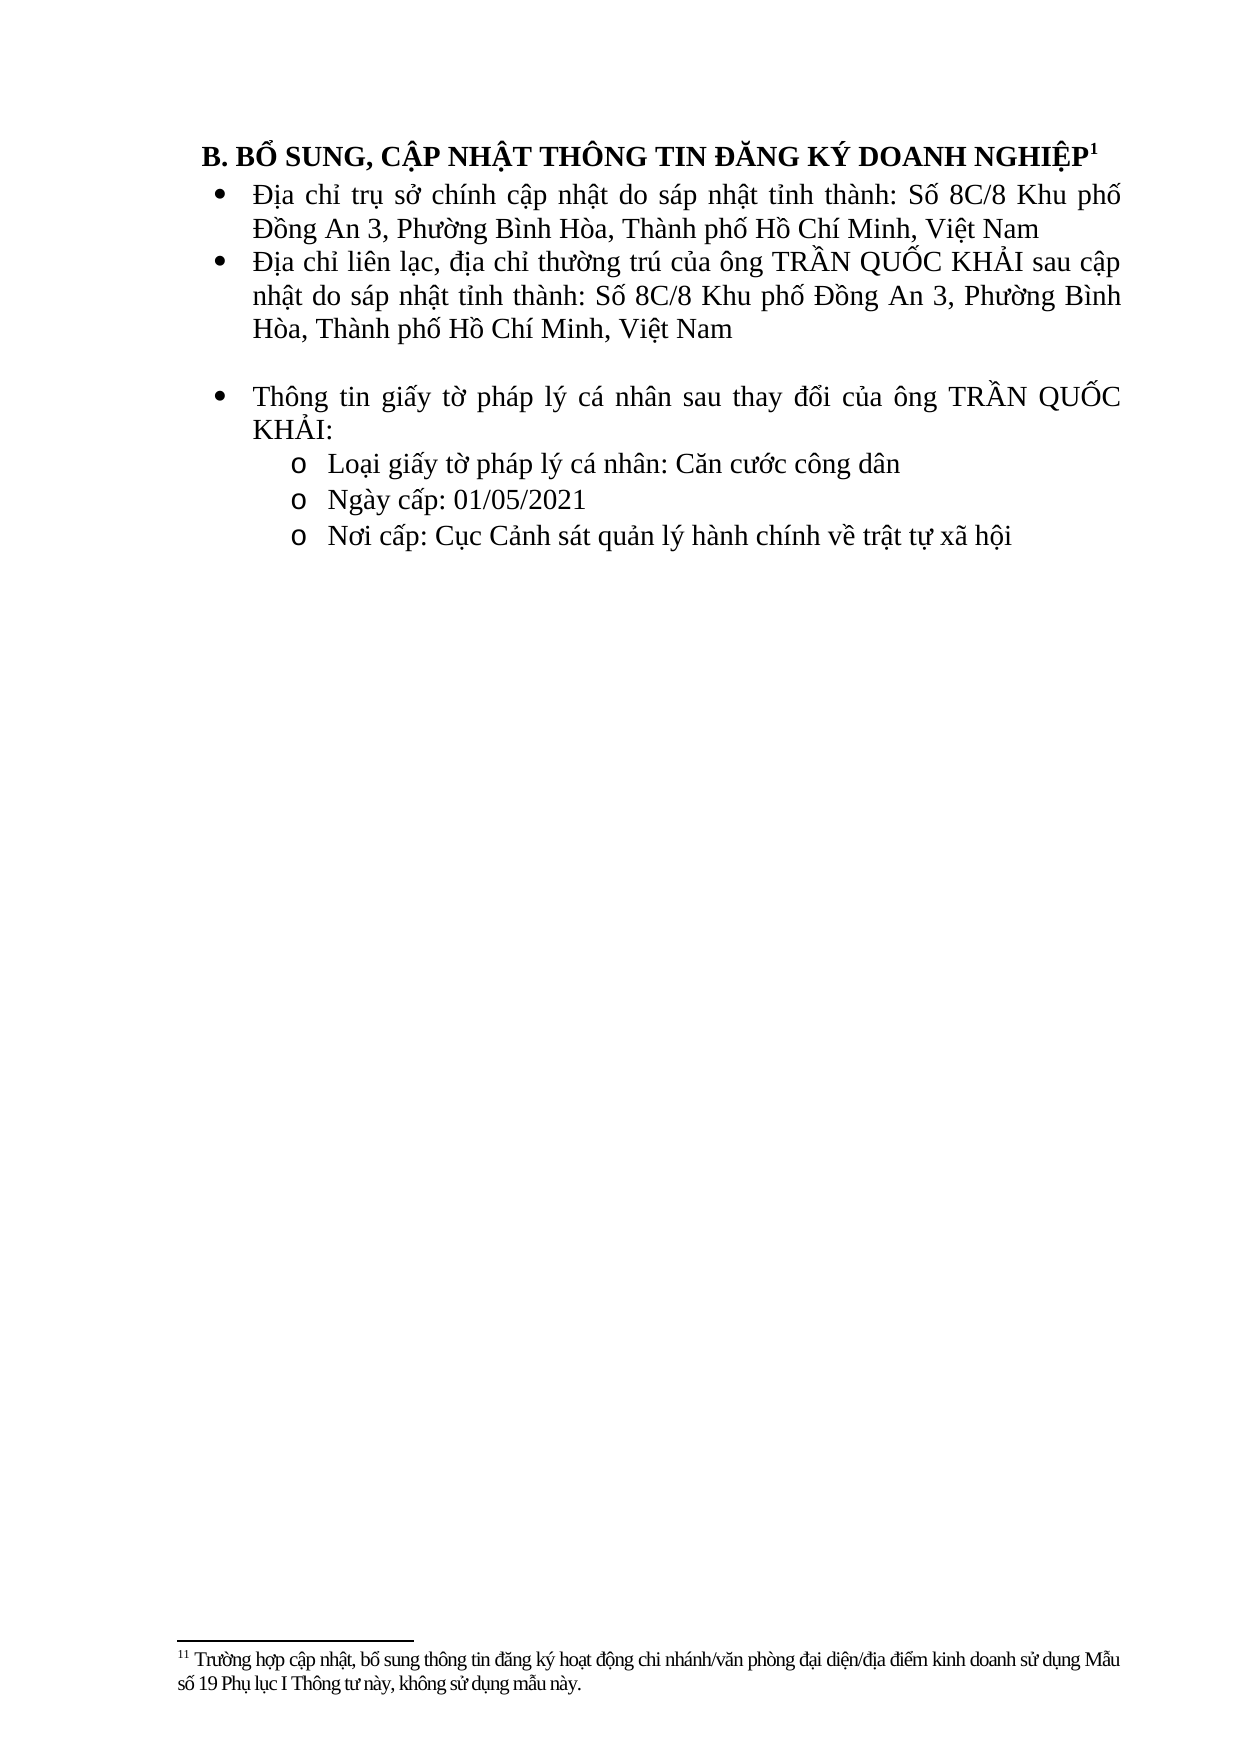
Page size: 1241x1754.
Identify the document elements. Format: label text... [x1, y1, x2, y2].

list Nơi cấp: Cục Cảnh sát quản lý hành chính về trật tự xã hội [290, 518, 1122, 554]
list Địa chỉ trụ sở chính cập nhật do sáp nhật tỉnh thành: Số 8C/8 Khu phố Đồng An 3, Phường Bình Hòa, Thành phố Hồ Chí Minh, Việt Nam [215, 177, 1122, 244]
list Ngày cấp: 01/05/2021 [290, 482, 1122, 518]
list Địa chỉ liên lạc, địa chỉ thường trú của ông TRẦN QUỐC KHẢI sau cập nhật do sáp nhật tỉnh thành: Số 8C/8 Khu phố Đồng An 3, Phường Bình Hòa, Thành phố Hồ Chí Minh, Việt Nam [215, 244, 1122, 345]
text B. BỔ SUNG, CẬP NHẬT THÔNG TIN ĐĂNG KÝ DOANH NGHIỆP1 [177, 139, 1122, 172]
list Thông tin giấy tờ pháp lý cá nhân sau thay đổi của ông TRẦN QUỐC KHẢI: [215, 379, 1122, 446]
list Loại giấy tờ pháp lý cá nhân: Căn cước công dân [290, 446, 1122, 482]
